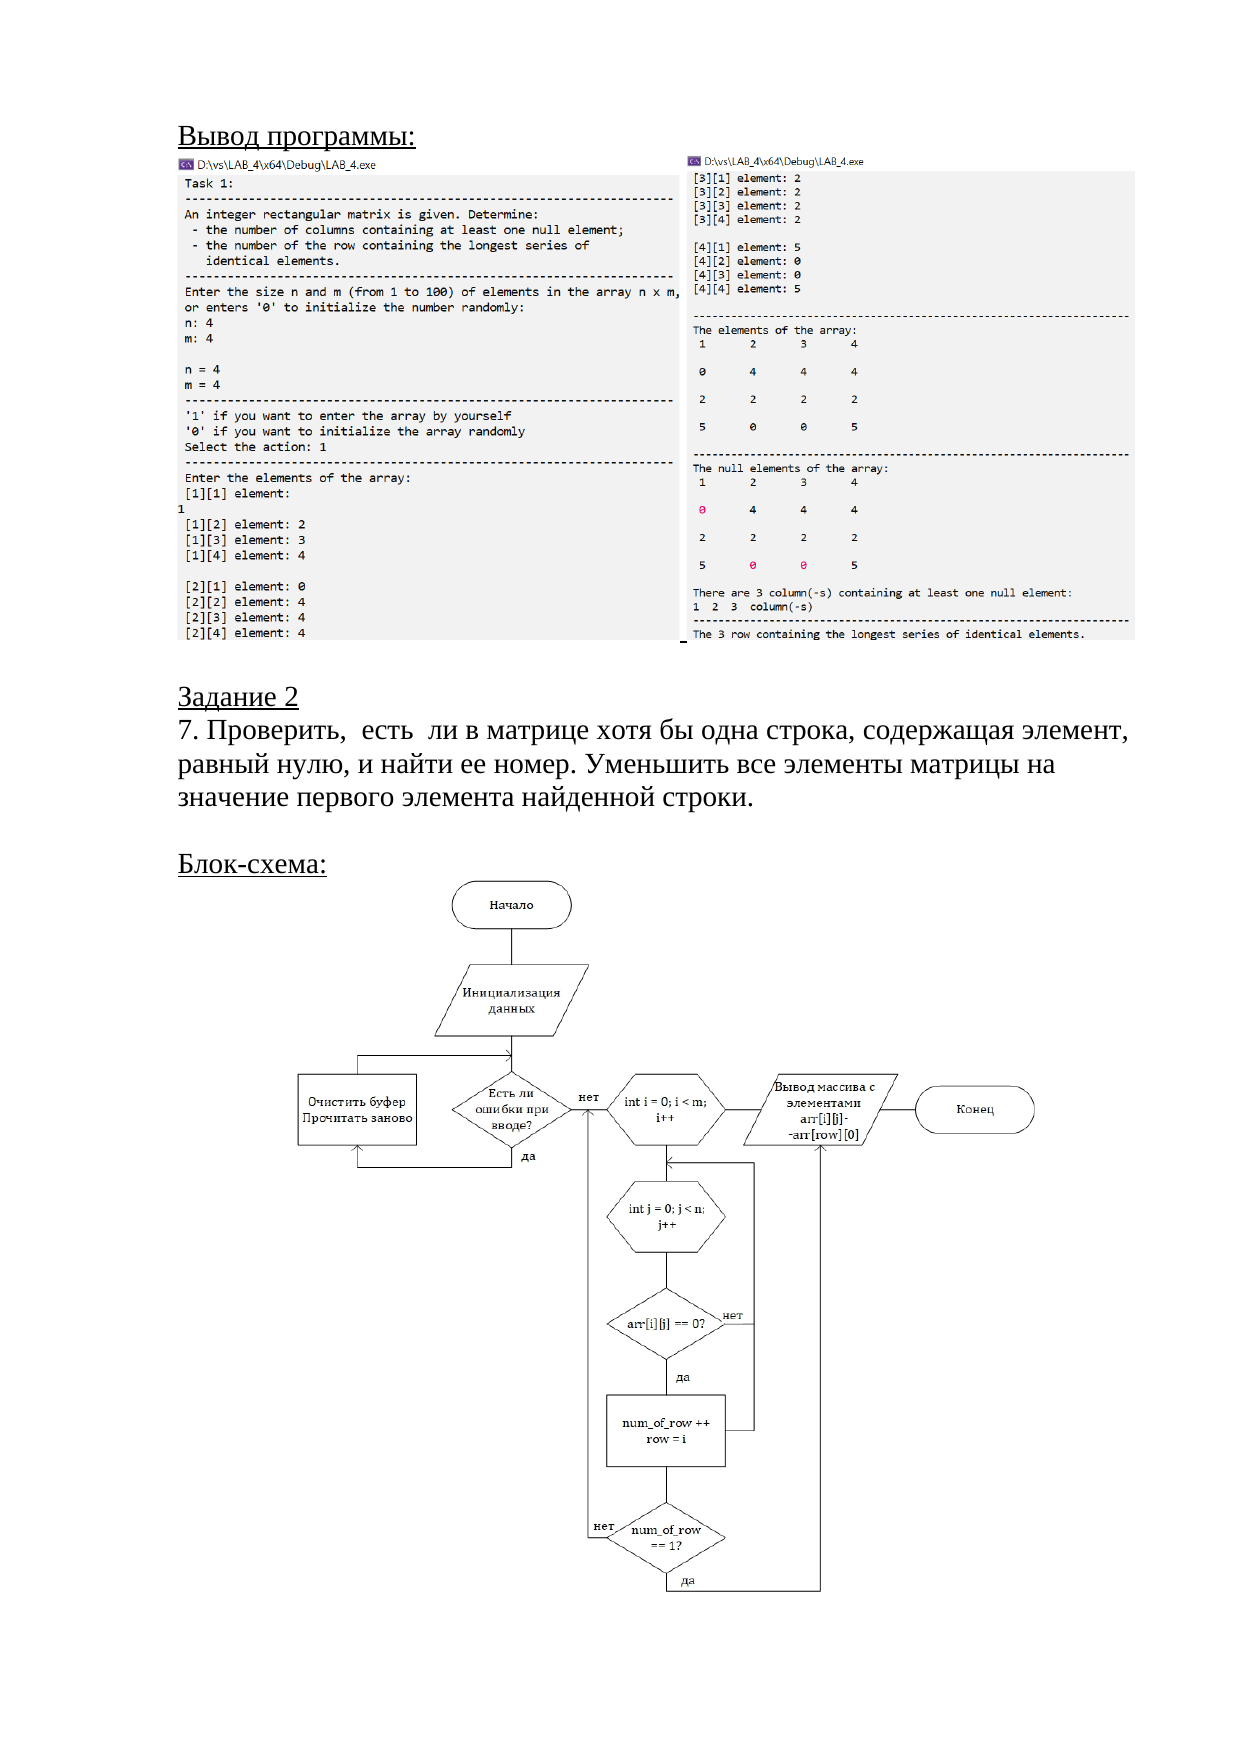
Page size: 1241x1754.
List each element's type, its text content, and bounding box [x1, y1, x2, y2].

picture [686, 151, 1135, 640]
text Блок-схема: [177, 847, 1152, 880]
picture [177, 153, 680, 640]
picture [294, 880, 1035, 1594]
text Задание 2 7. Проверить, есть ли в матрице хотя бы одна строка, содержащая элемент, равный нулю, и найти ее номер. Уменьшить все элементы матрицы на значение первого элемента найденной строки. [177, 679, 1152, 813]
